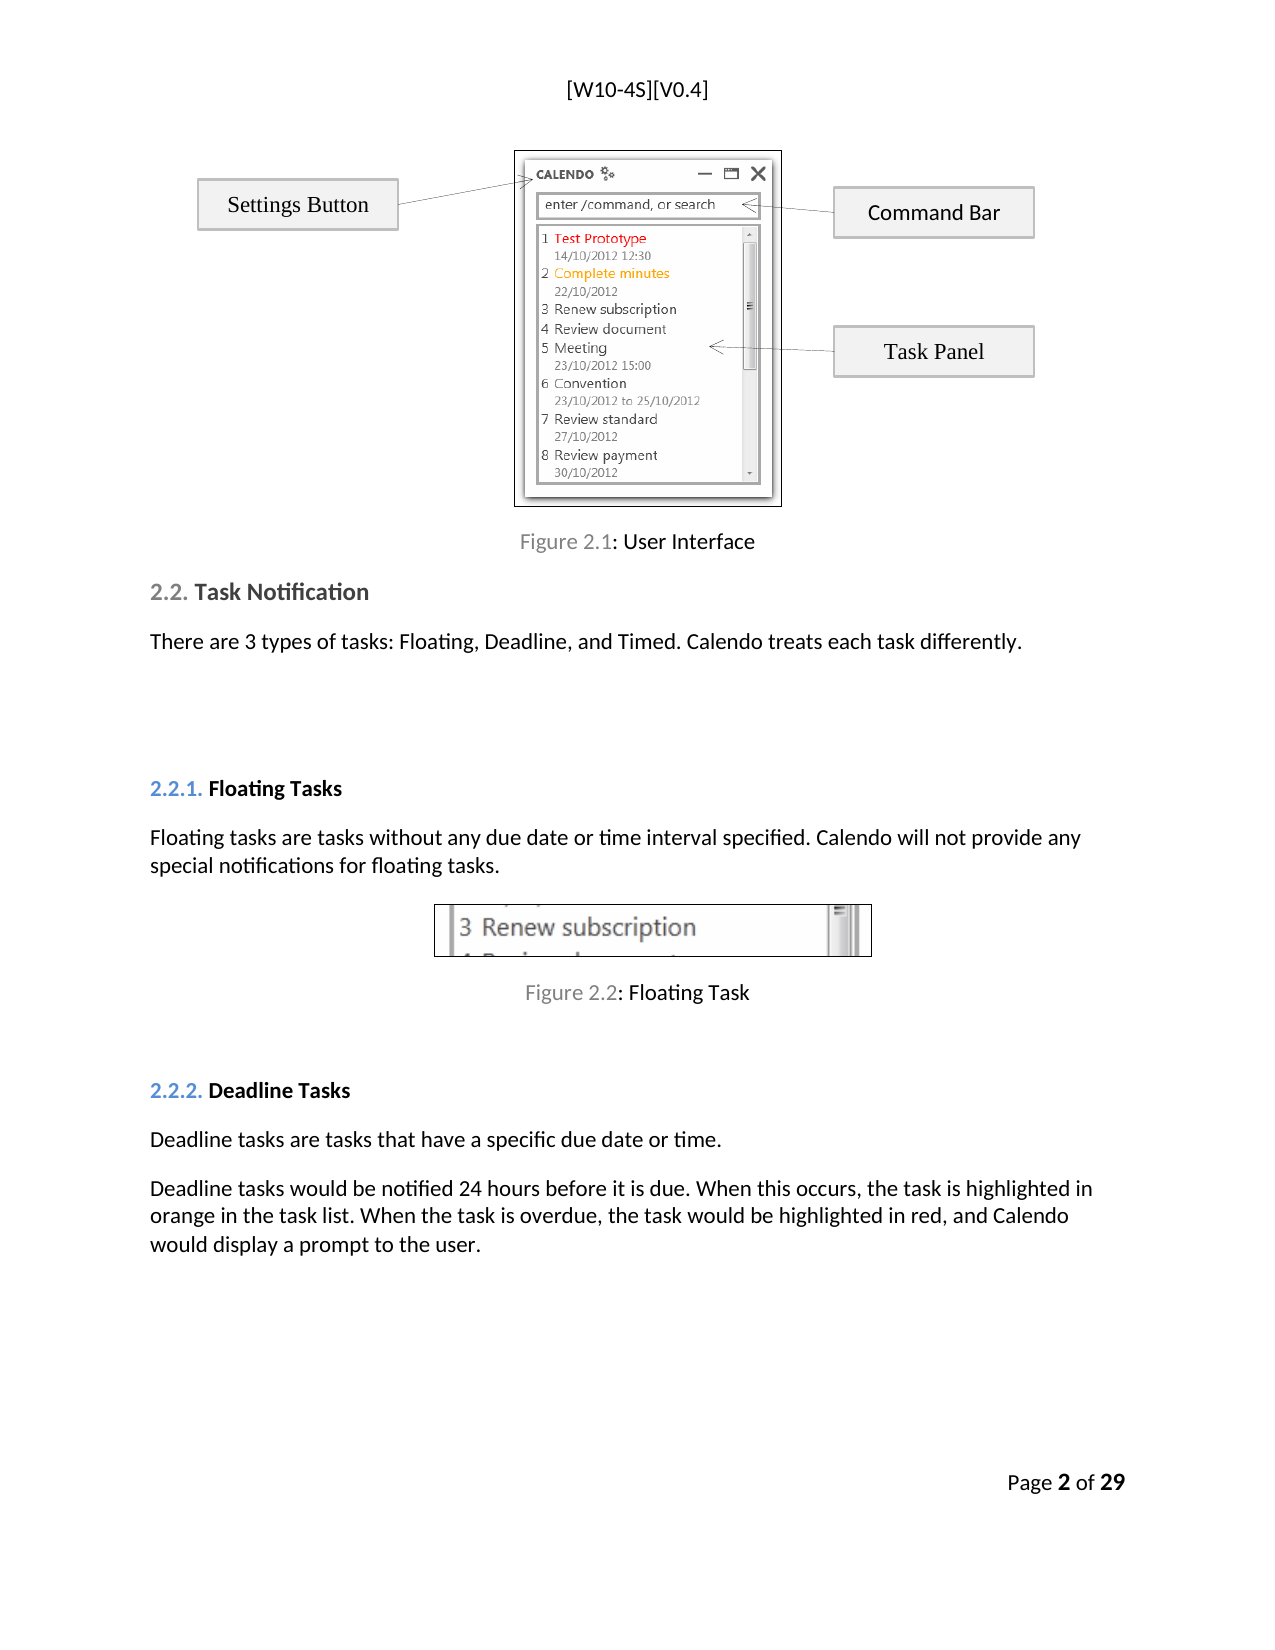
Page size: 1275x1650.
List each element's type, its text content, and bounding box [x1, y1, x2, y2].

text Floating tasks are tasks without any due date or time interval specified. Calendo will not provide any special notifications for floating tasks. [150, 823, 1125, 879]
text Deadline tasks are tasks that have a specific due date or time. [150, 1125, 1125, 1153]
text 2.2. Task Notification [150, 576, 1125, 607]
picture [435, 905, 871, 956]
text Deadline tasks would be notified 24 hours before it is due. When this occurs, the task is highlighted in orange in the task list. When the task is overdue, the task would be highlighted in red, and Calendo would display a prompt to the user. [150, 1174, 1125, 1258]
text There are 3 types of tasks: Floating, Deadline, and Timed. Calendo treats each task differently. [150, 627, 1125, 656]
text Figure 2.1: User Interface [150, 527, 1125, 555]
text 2.2.1. Floating Tasks [150, 774, 1125, 802]
text Figure 2.2: Floating Task [150, 978, 1125, 1006]
text 2.2.2. Deadline Tasks [150, 1076, 1125, 1104]
picture [515, 151, 781, 506]
